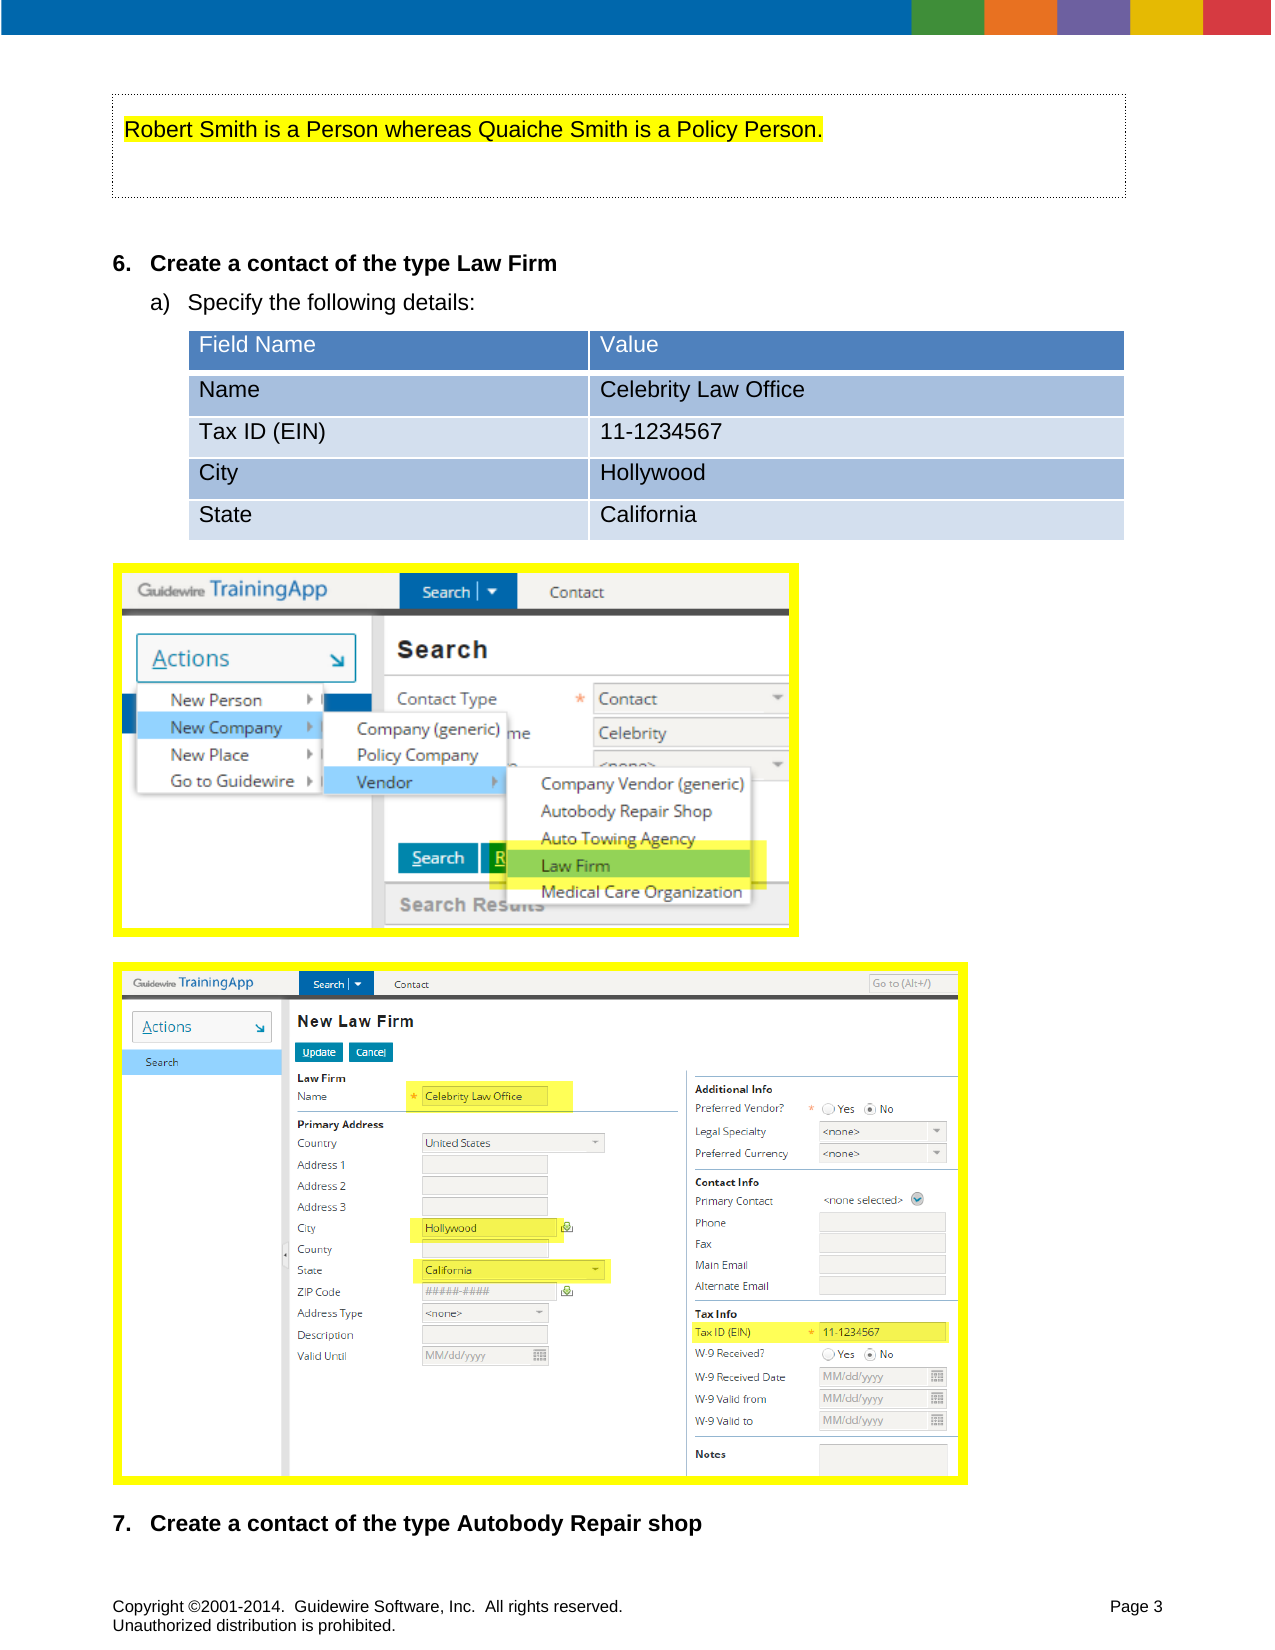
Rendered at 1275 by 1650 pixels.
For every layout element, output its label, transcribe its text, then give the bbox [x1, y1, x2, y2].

table_header Robert Smith is a Person whereas Quaiche Smith is a Policy Person. [113, 94, 1125, 197]
picture [122, 573, 789, 928]
table_cell Hollywood [590, 459, 1124, 499]
picture [122, 971, 958, 1476]
table_cell 11-1234567 [590, 418, 1124, 457]
table_cell State [189, 501, 588, 540]
table_cell Tax ID (EIN) [189, 418, 588, 457]
list Specify the following details: [150, 289, 1162, 315]
table_cell California [590, 501, 1124, 540]
table_cell Celebrity Law Office [590, 376, 1124, 416]
table_cell Name [189, 376, 588, 416]
table_header Value [590, 331, 1124, 370]
table_cell City [189, 459, 588, 499]
list Create a contact of the type Autobody Repair shop [112, 1509, 1162, 1536]
table_header Field Name [189, 331, 588, 370]
picture [0, 0, 1271, 34]
list Create a contact of the type Law Firm [112, 250, 1162, 276]
